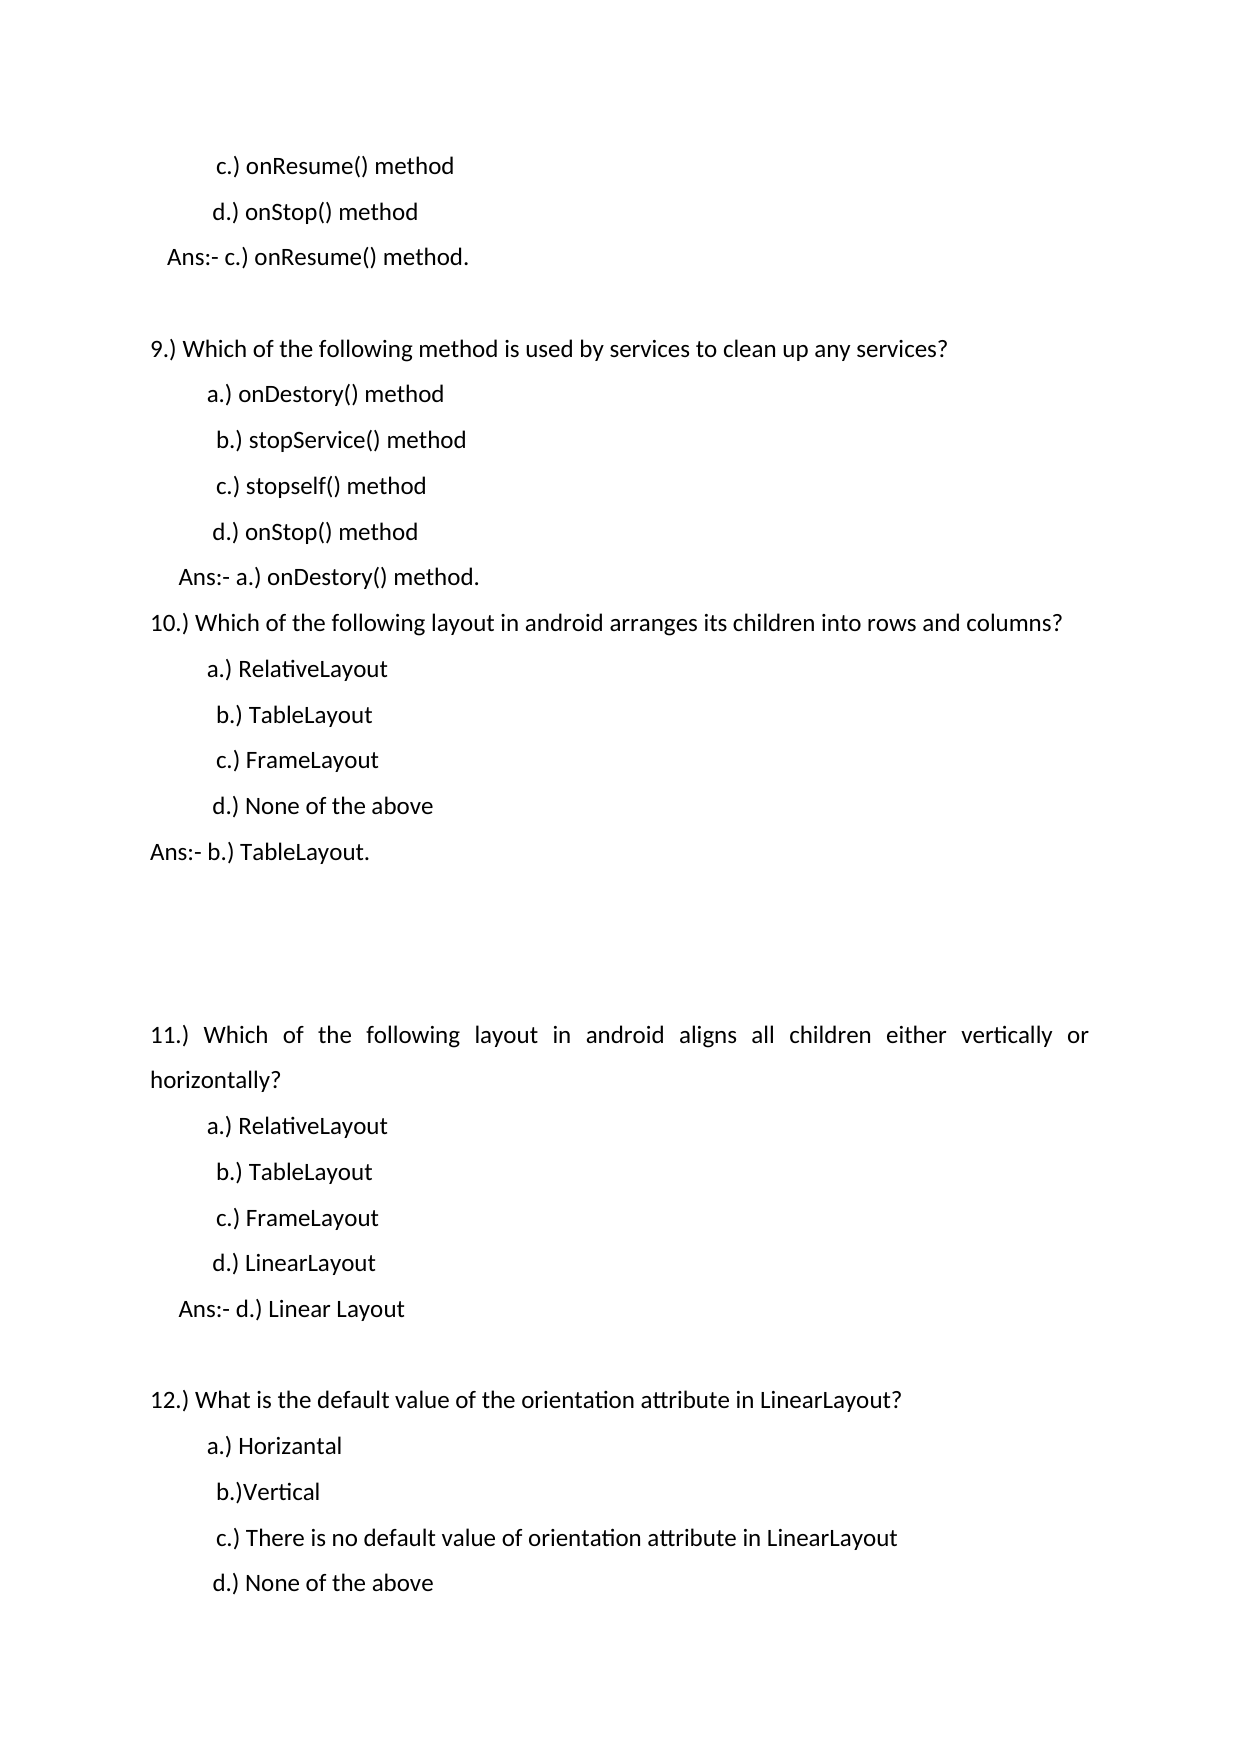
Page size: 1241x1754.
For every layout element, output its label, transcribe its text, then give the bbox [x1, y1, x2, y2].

text c.) onResume() method [150, 150, 1090, 181]
text d.) LinearLayout [150, 1247, 1090, 1278]
text Ans:- a.) onDestory() method. [150, 562, 1090, 592]
text d.) onStop() method [150, 516, 1090, 546]
text b.) stopService() method [150, 424, 1090, 455]
text a.) RelativeLayout [178, 1110, 1090, 1141]
text c.) stopself() method [150, 470, 1090, 501]
text 9.) Which of the following method is used by services to clean up any services? [182, 333, 1090, 363]
text d.) None of the above [150, 790, 1090, 821]
text Ans:- b.) TableLayout. [150, 836, 1090, 866]
text c.) FrameLayout [150, 1202, 1090, 1232]
text a.) RelativeLayout [178, 653, 1090, 683]
text 12.) What is the default value of the orientation attribute in LinearLayout? [195, 1385, 1090, 1415]
text Ans:- c.) onResume() method. [150, 241, 1090, 272]
text b.) TableLayout [150, 699, 1090, 729]
text c.) FrameLayout [150, 744, 1090, 775]
text a.) Horizantal [178, 1430, 1090, 1461]
text d.) onStop() method [150, 196, 1090, 226]
text 10.) Which of the following layout in android arranges its children into rows and columns? [195, 607, 1090, 638]
text a.) onDestory() method [178, 379, 1090, 409]
text Ans:- d.) Linear Layout [150, 1293, 1090, 1324]
text 11.) Which of the following layout in android aligns all children either vertically or horizontally? [150, 1049, 1090, 1095]
text b.) TableLayout [150, 1156, 1090, 1187]
text b.)Vertical [150, 1476, 1090, 1507]
text c.) There is no default value of orientation attribute in LinearLayout [150, 1522, 1090, 1552]
text d.) None of the above [150, 1568, 1090, 1598]
